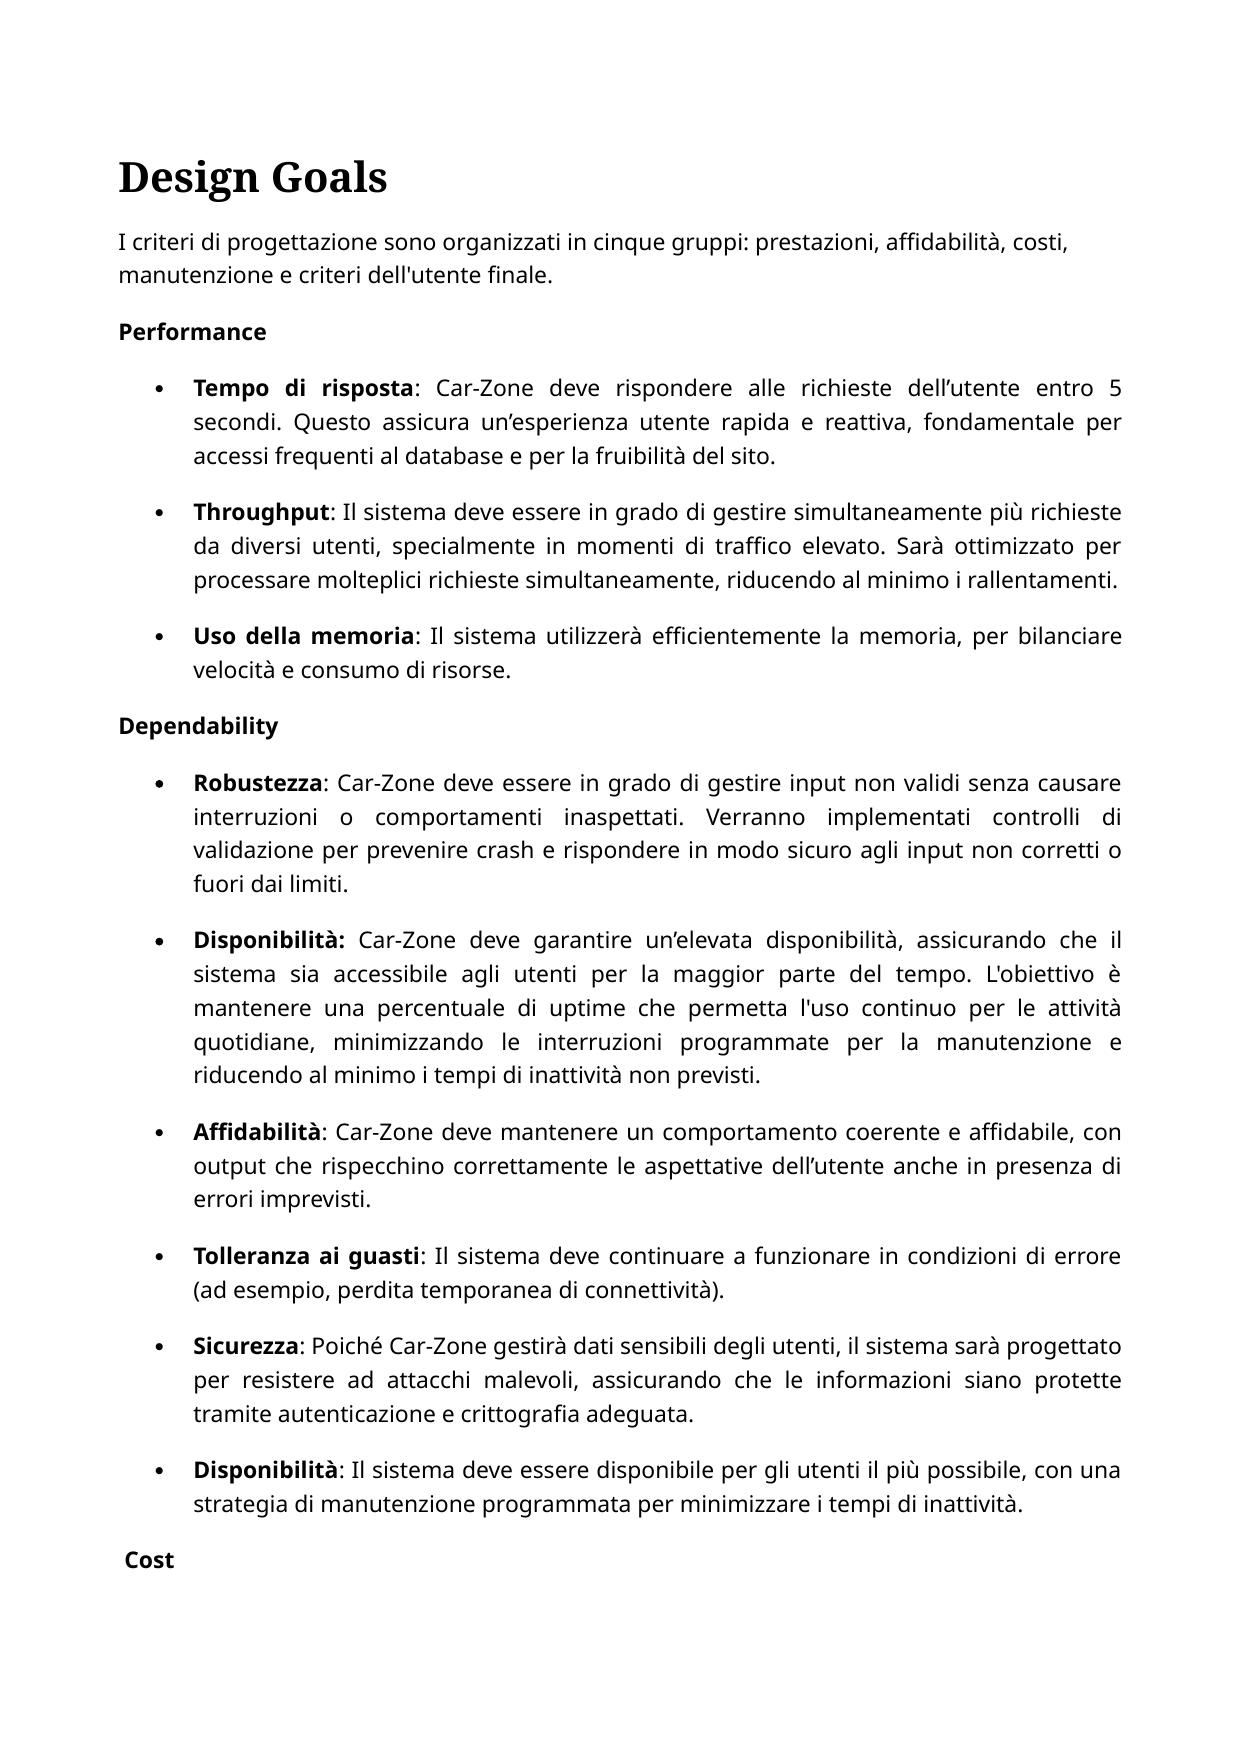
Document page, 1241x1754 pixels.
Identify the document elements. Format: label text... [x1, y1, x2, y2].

list Robustezza: Car-Zone deve essere in grado di gestire input non validi senza causare interruzioni o comportamenti inaspettati. Verranno implementati controlli di validazione per prevenire crash e rispondere in modo sicuro agli input non corretti o fuori dai limiti. [156, 767, 1123, 899]
text I criteri di progettazione sono organizzati in cinque gruppi: prestazioni, affidabilità, costi, manutenzione e criteri dell'utente finale. [118, 226, 1123, 291]
text Cost [118, 1544, 1123, 1576]
list Uso della memoria: Il sistema utilizzerà efficientemente la memoria, per bilanciare velocità e consumo di risorse. [156, 620, 1123, 685]
list Disponibilità: Il sistema deve essere disponibile per gli utenti il più possibile, con una strategia di manutenzione programmata per minimizzare i tempi di inattività. [156, 1454, 1123, 1519]
list Sicurezza: Poiché Car-Zone gestirà dati sensibili degli utenti, il sistema sarà progettato per resistere ad attacchi malevoli, assicurando che le informazioni siano protette tramite autenticazione e crittografia adeguata. [156, 1330, 1123, 1429]
list Tempo di risposta: Car-Zone deve rispondere alle richieste dell’utente entro 5 secondi. Questo assicura un’esperienza utente rapida e reattiva, fondamentale per accessi frequenti al database e per la fruibilità del sito. [156, 372, 1123, 471]
list Affidabilità: Car-Zone deve mantenere un comportamento coerente e affidabile, con output che rispecchino correttamente le aspettative dell’utente anche in presenza di errori imprevisti. [156, 1116, 1123, 1215]
text Design Goals [118, 148, 1122, 204]
list Tolleranza ai guasti: Il sistema deve continuare a funzionare in condizioni di errore (ad esempio, perdita temporanea di connettività). [156, 1240, 1123, 1305]
list Disponibilità: Car-Zone deve garantire un’elevata disponibilità, assicurando che il sistema sia accessibile agli utenti per la maggior parte del tempo. L'obiettivo è mantenere una percentuale di uptime che permetta l'uso continuo per le attività quotidiane, minimizzando le interruzioni programmate per la manutenzione e riducendo al minimo i tempi di inattività non previsti. [156, 924, 1123, 1091]
text Dependability [118, 710, 1123, 742]
text Performance [118, 316, 1123, 347]
list Throughput: Il sistema deve essere in grado di gestire simultaneamente più richieste da diversi utenti, specialmente in momenti di traffico elevato. Sarà ottimizzato per processare molteplici richieste simultaneamente, riducendo al minimo i rallentamenti. [156, 496, 1123, 595]
